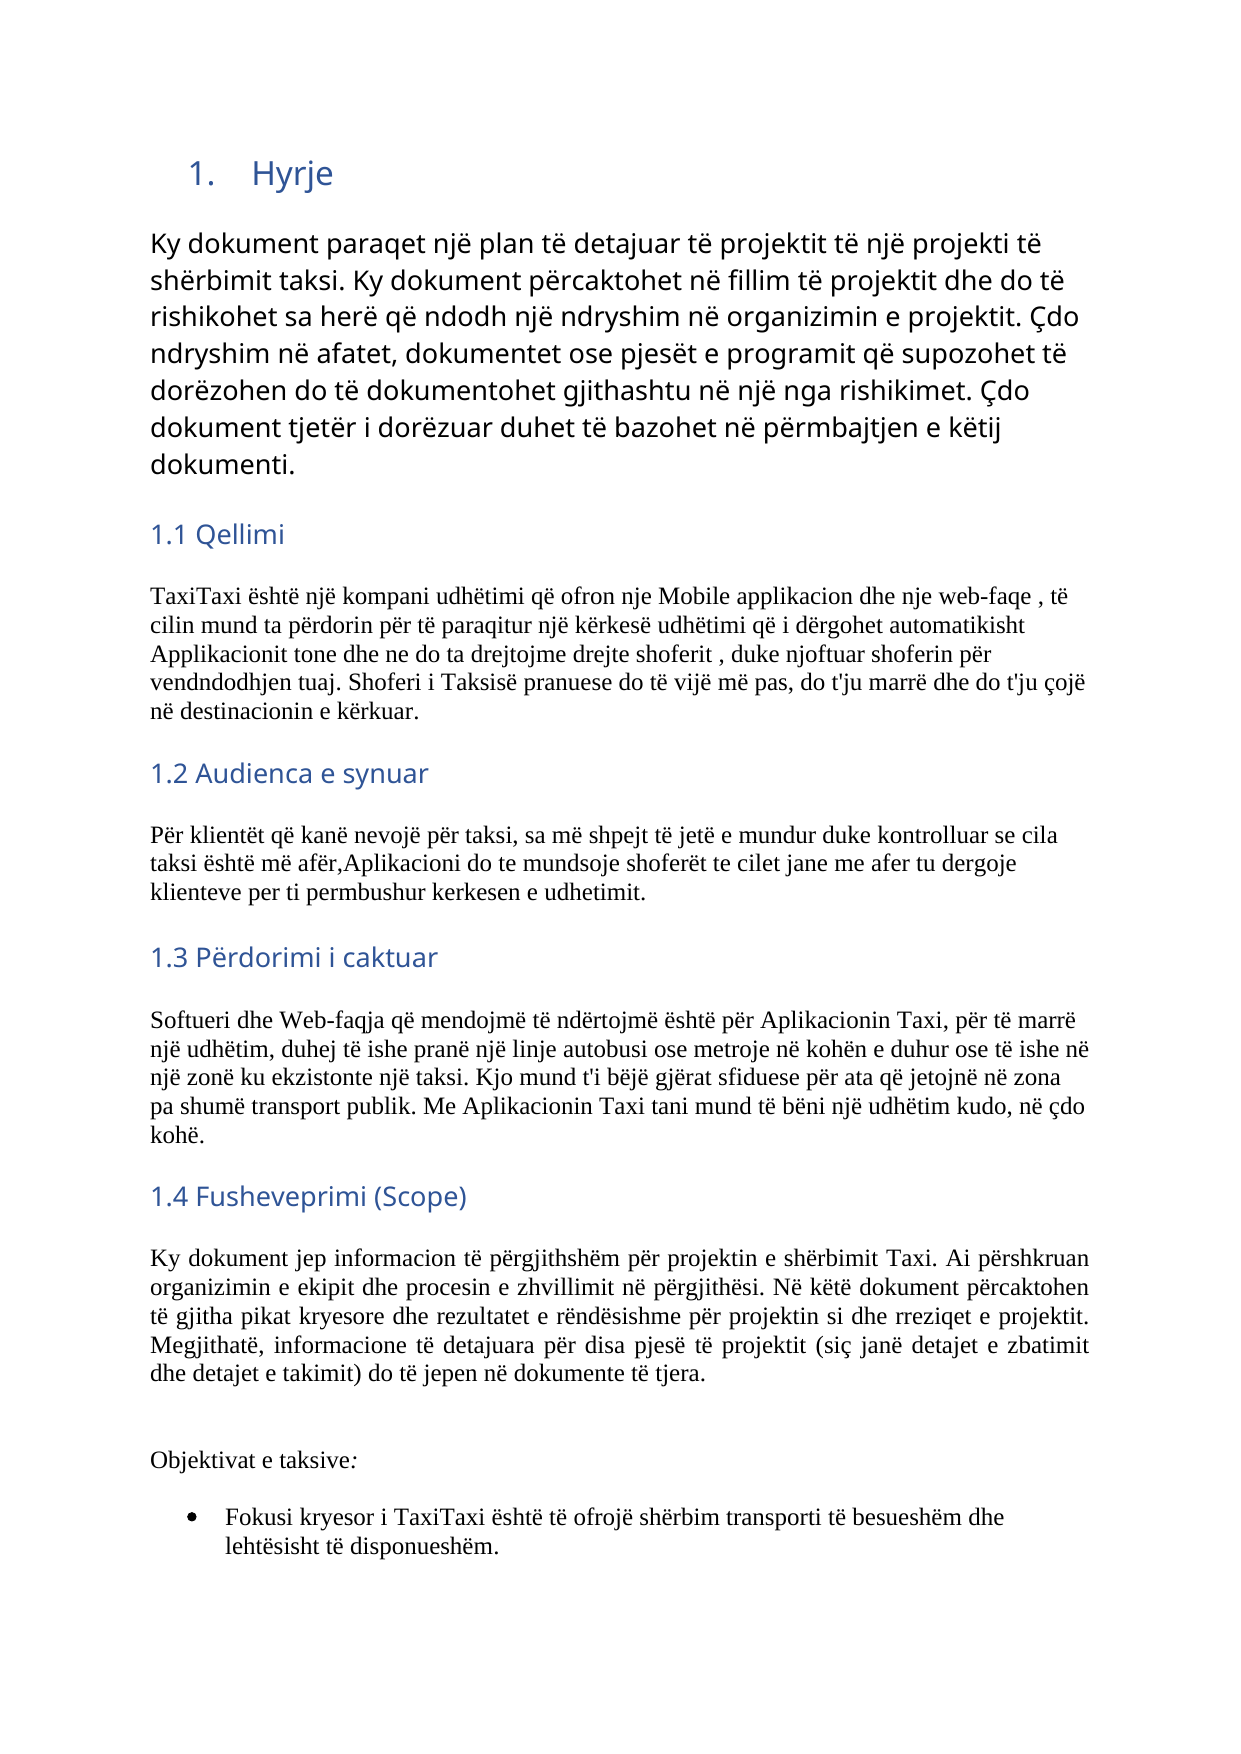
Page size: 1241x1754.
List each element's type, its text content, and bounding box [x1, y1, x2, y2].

subtitle 1.4 Fusheveprimi (Scope) [150, 1178, 1090, 1215]
subtitle Hyrje [187, 150, 1090, 195]
subtitle 1.1 Qellimi [150, 515, 1090, 552]
text Ky dokument jep informacion të përgjithshëm për projektin e shërbimit Taxi. Ai përshkruan organizimin e ekipit dhe procesin e zhvillimit në përgjithësi. Në këtë dokument përcaktohen të gjitha pikat kryesore dhe rezultatet e rëndësishme për projektin si dhe rreziqet e projektit. Megjithatë, informacione të detajuara për disa pjesë të projektit (siç janë detajet e zbatimit dhe detajet e takimit) do të jepen në dokumente të tjera. [150, 1243, 1090, 1387]
text Ky dokument paraqet një plan të detajuar të projektit të një projekti të shërbimit taksi. Ky dokument përcaktohet në fillim të projektit dhe do të rishikohet sa herë që ndodh një ndryshim në organizimin e projektit. Çdo ndryshim në afatet, dokumentet ose pjesët e programit që supozohet të dorëzohen do të dokumentohet gjithashtu në një nga rishikimet. Çdo dokument tjetër i dorëzuar duhet të bazohet në përmbajtjen e këtij dokumenti. [150, 224, 1090, 482]
list Fokusi kryesor i TaxiTaxi është të ofrojë shërbim transporti të besueshëm dhe lehtësisht të disponueshëm. [187, 1502, 1090, 1560]
text TaxiTaxi është një kompani udhëtimi që ofron nje Mobile applikacion dhe nje web-faqe , të cilin mund ta përdorin për të paraqitur një kërkesë udhëtimi që i dërgohet automatikisht Applikacionit tone dhe ne do ta drejtojme drejte shoferit , duke njoftuar shoferin për vendndodhjen tuaj. Shoferi i Taksisë pranuese do të vijë më pas, do t'ju marrë dhe do t'ju çojë në destinacionin e kërkuar. [150, 581, 1090, 725]
text Objektivat e taksive: [150, 1445, 1090, 1473]
text Softueri dhe Web-faqja që mendojmë të ndërtojmë është për Aplikacionin Taxi, për të marrë një udhëtim, duhej të ishe pranë një linje autobusi ose metroje në kohën e duhur ose të ishe në një zonë ku ekzistonte një taksi. Kjo mund t'i bëjë gjërat sfiduese për ata që jetojnë në zona pa shumë transport publik. Me Aplikacionin Taxi tani mund të bëni një udhëtim kudo, në çdo kohë. [150, 1005, 1090, 1149]
subtitle 1.2 Audienca e synuar [150, 754, 1090, 791]
subtitle 1.3 Përdorimi i caktuar [150, 939, 1090, 976]
text Për klientët që kanë nevojë për taksi, sa më shpejt të jetë e mundur duke kontrolluar se cila taksi është më afër,Aplikacioni do te mundsoje shoferët te cilet jane me afer tu dergoje klienteve per ti permbushur kerkesen e udhetimit. [150, 820, 1090, 906]
